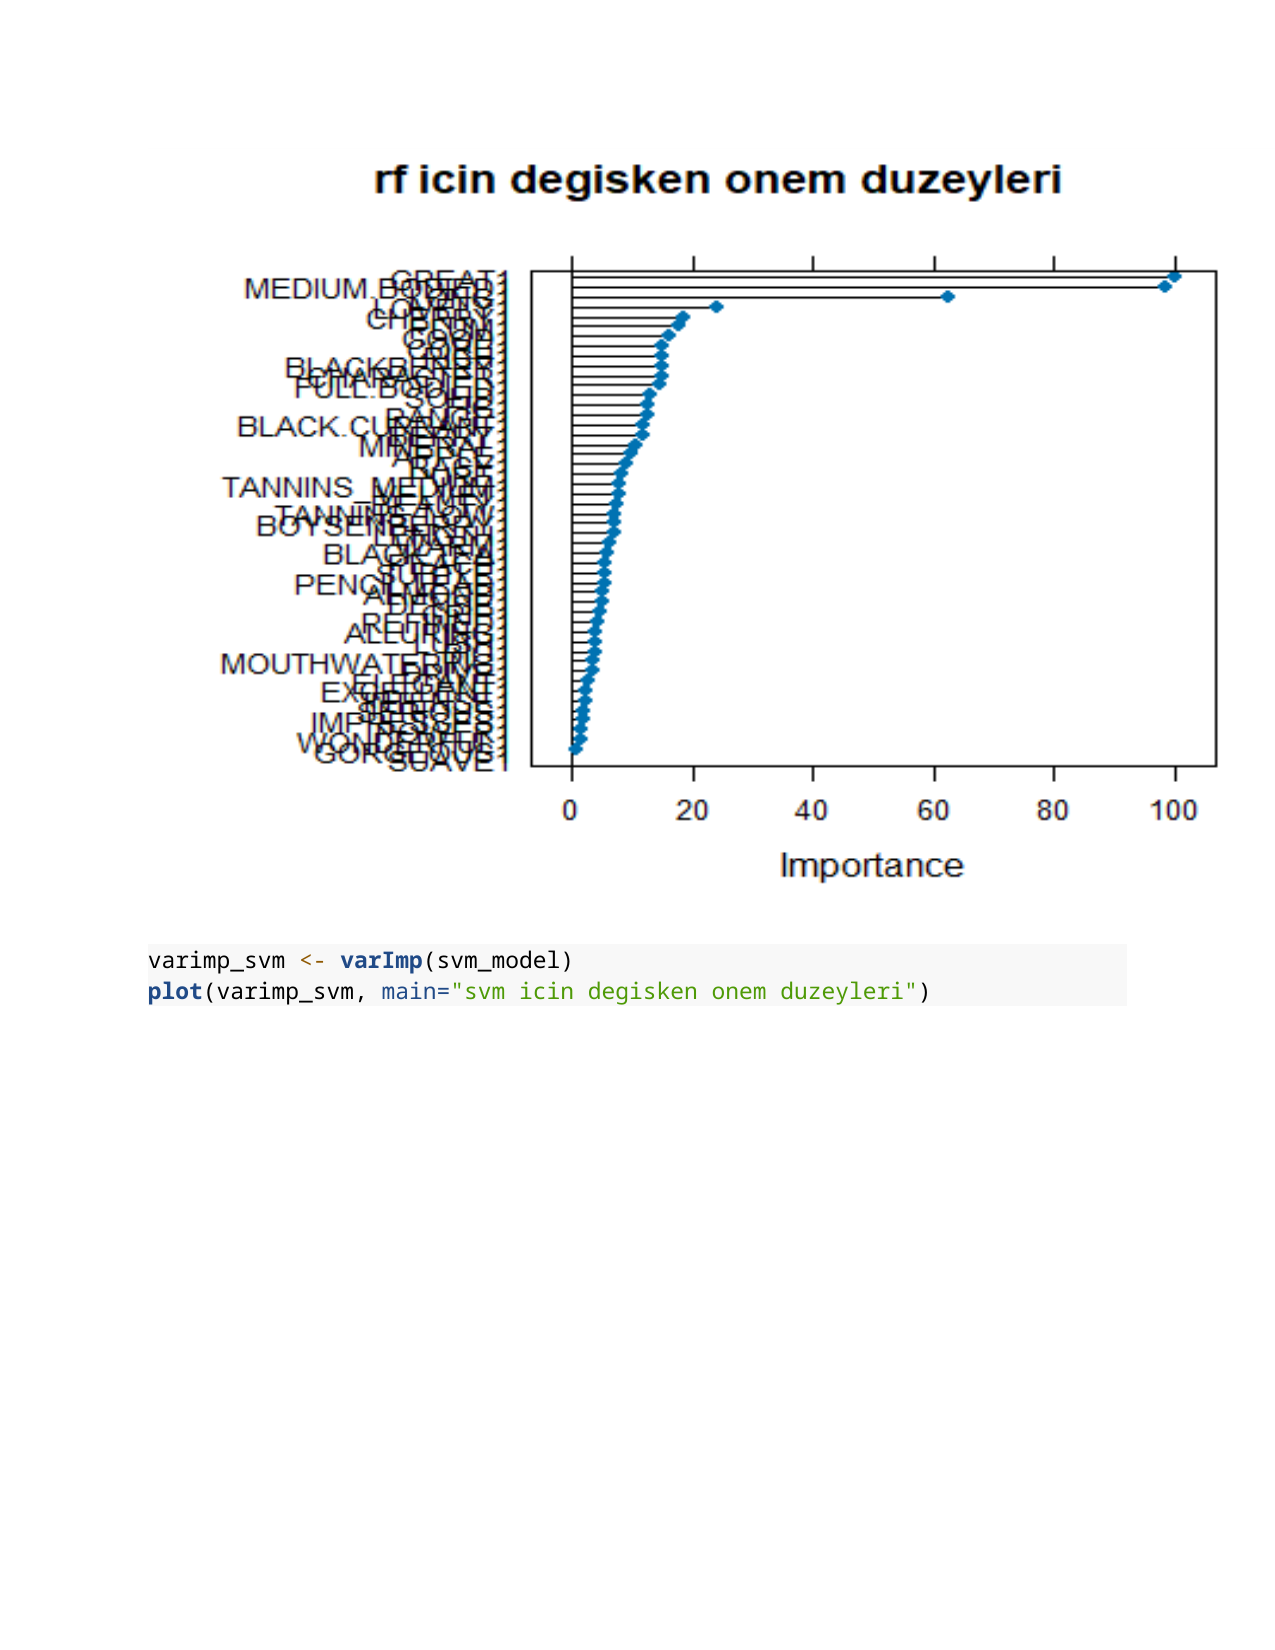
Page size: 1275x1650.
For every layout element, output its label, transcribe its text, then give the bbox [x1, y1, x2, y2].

text varimp_svm <- varImp(svm_model) plot(varimp_svm, main="svm icin degisken onem duzeyleri") [574, 944, 1127, 1006]
picture [147, 147, 1275, 926]
